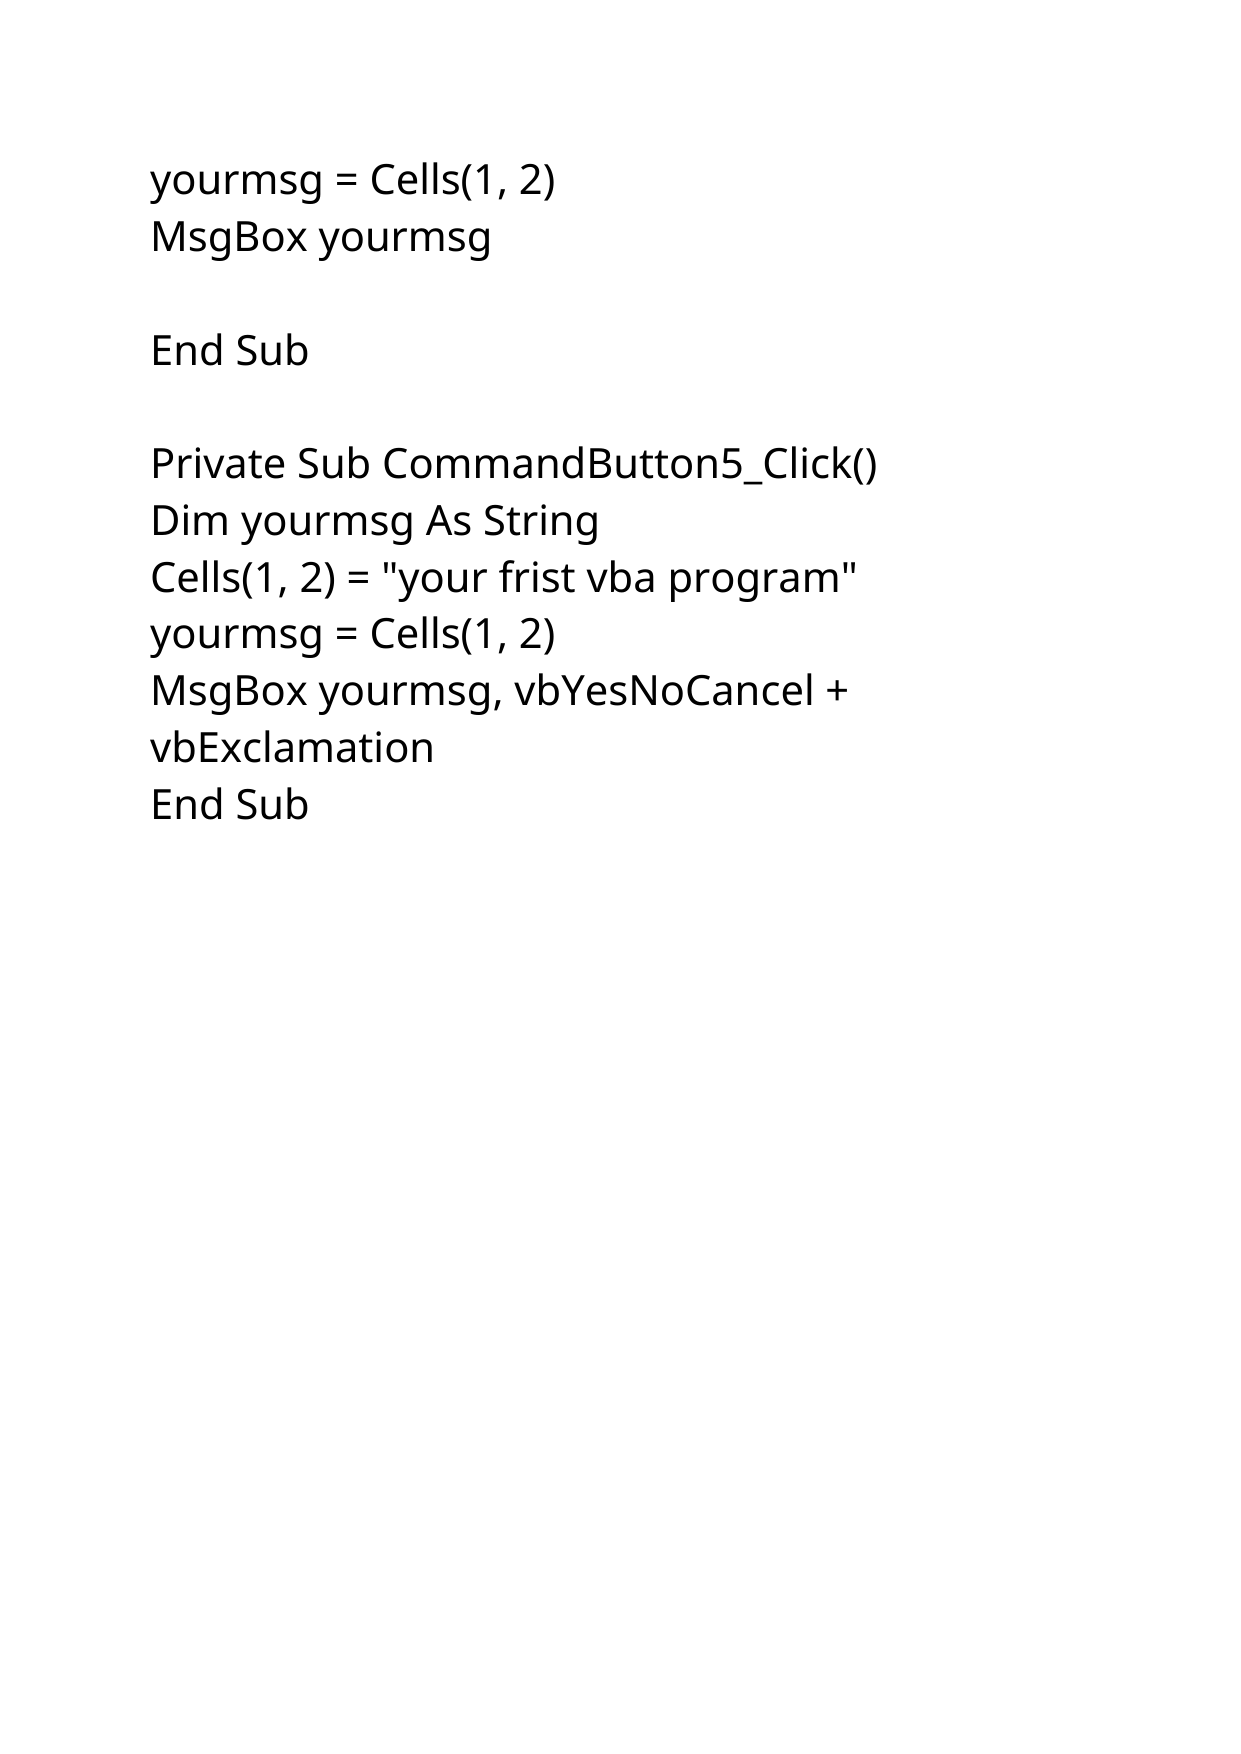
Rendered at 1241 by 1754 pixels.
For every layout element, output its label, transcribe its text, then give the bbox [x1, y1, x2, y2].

text Cells(1, 2) = "your frist vba program" [150, 547, 1090, 604]
text Dim yourmsg As String [150, 491, 1090, 547]
text End Sub [150, 774, 1090, 831]
text yourmsg = Cells(1, 2) [150, 150, 1090, 207]
text yourmsg = Cells(1, 2) [150, 604, 1090, 661]
text MsgBox yourmsg, vbYesNoCancel + vbExclamation [150, 661, 1090, 774]
text MsgBox yourmsg [150, 207, 1090, 263]
text Private Sub CommandButton5_Click() [150, 434, 1090, 491]
text End Sub [150, 320, 1090, 377]
